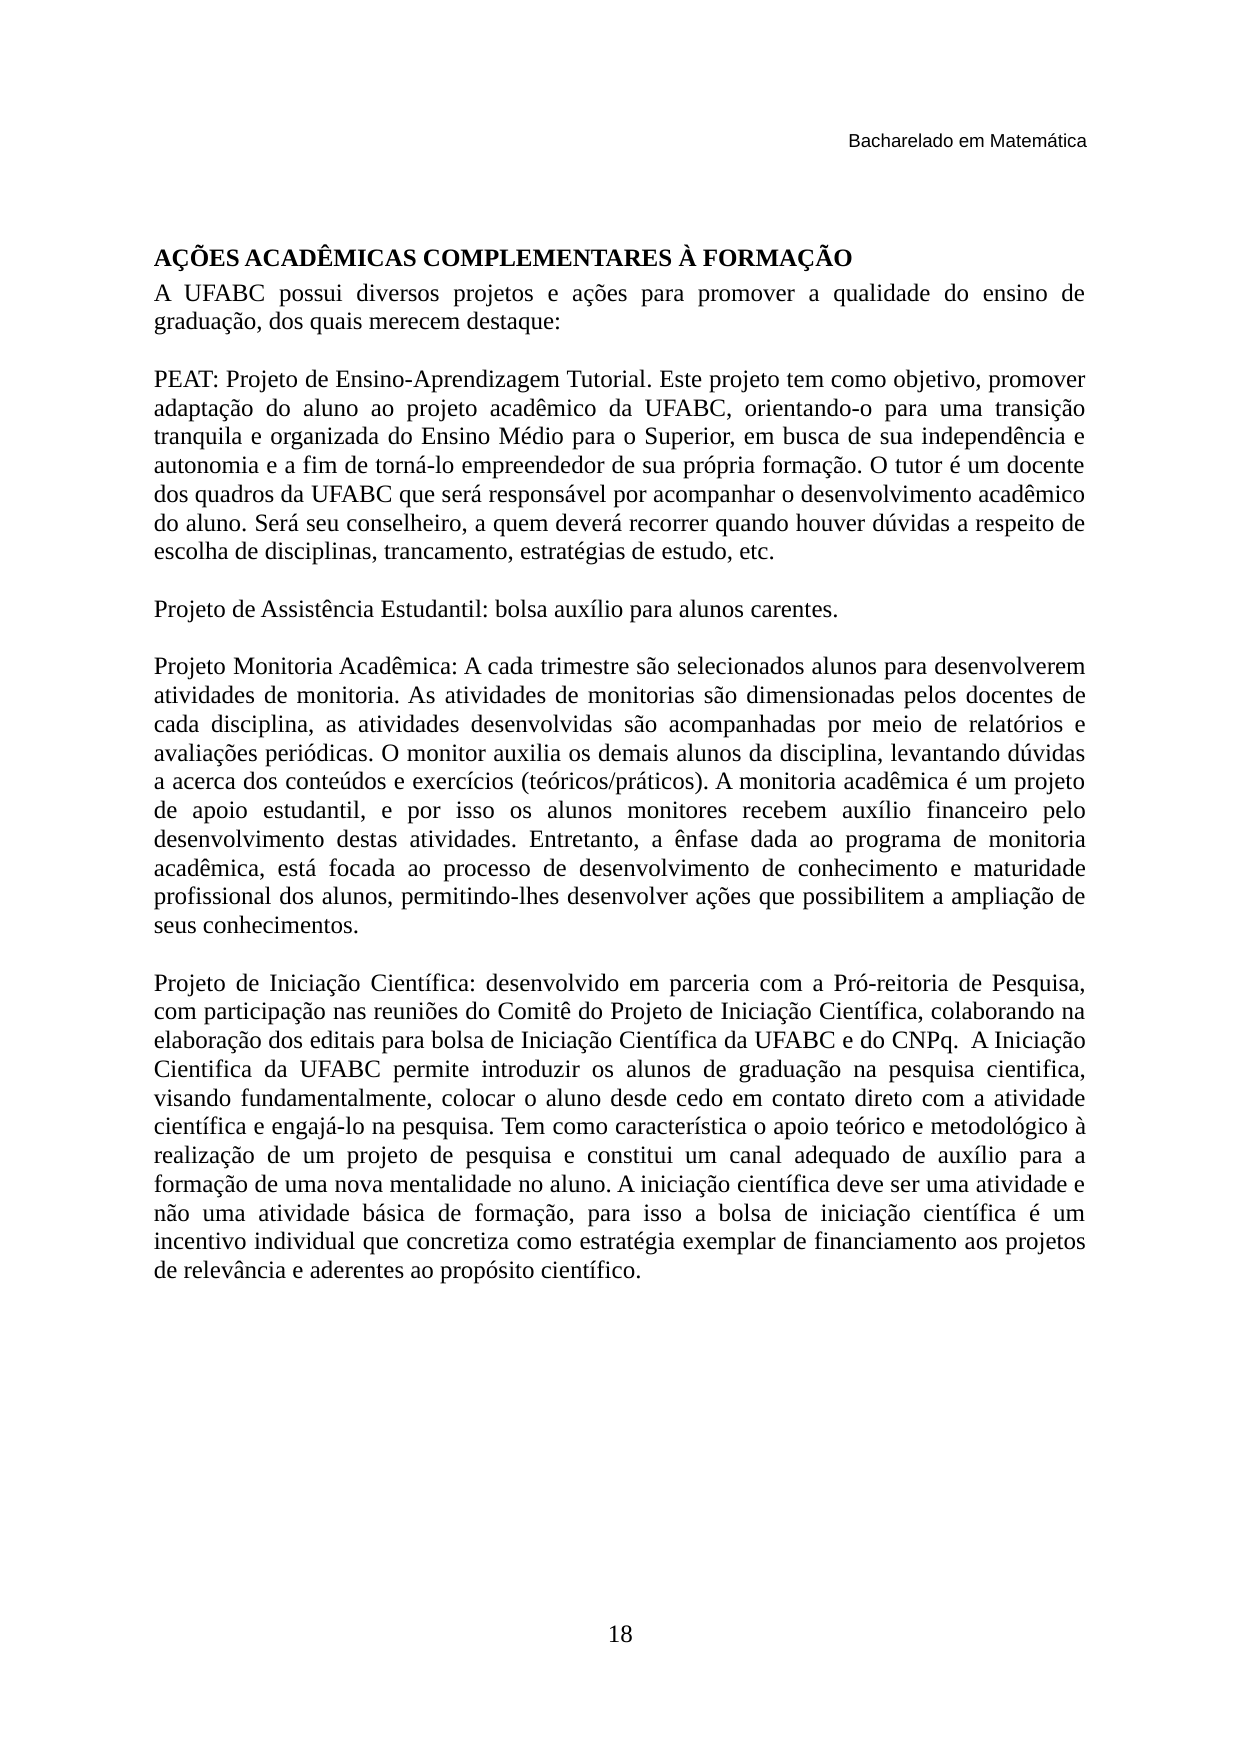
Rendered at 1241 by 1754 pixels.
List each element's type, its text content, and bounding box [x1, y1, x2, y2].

text Projeto Monitoria Acadêmica: A cada trimestre são selecionados alunos para desenvolverem atividades de monitoria. As atividades de monitorias são dimensionadas pelos docentes de cada disciplina, as atividades desenvolvidas são acompanhadas por meio de relatórios e avaliações periódicas. O monitor auxilia os demais alunos da disciplina, levantando dúvidas a acerca dos conteúdos e exercícios (teóricos/práticos). A monitoria acadêmica é um projeto de apoio estudantil, e por isso os alunos monitores recebem auxílio financeiro pelo desenvolvimento destas atividades. Entretanto, a ênfase dada ao programa de monitoria acadêmica, está focada ao processo de desenvolvimento de conhecimento e maturidade profissional dos alunos, permitindo-lhes desenvolver ações que possibilitem a ampliação de seus conhecimentos. [153, 651, 1087, 939]
text PEAT: Projeto de Ensino-Aprendizagem Tutorial. Este projeto tem como objetivo, promover adaptação do aluno ao projeto acadêmico da UFABC, orientando-o para uma transição tranquila e organizada do Ensino Médio para o Superior, em busca de sua independência e autonomia e a fim de torná-lo empreendedor de sua própria formação. O tutor é um docente dos quadros da UFABC que será responsável por acompanhar o desenvolvimento acadêmico do aluno. Será seu conselheiro, a quem deverá recorrer quando houver dúvidas a respeito de escolha de disciplinas, trancamento, estratégias de estudo, etc. [153, 364, 1087, 565]
text Projeto de Iniciação Científica: desenvolvido em parceria com a Pró-reitoria de Pesquisa, com participação nas reuniões do Comitê do Projeto de Iniciação Científica, colaborando na elaboração dos editais para bolsa de Iniciação Científica da UFABC e do CNPq. A Iniciação Cientifica da UFABC permite introduzir os alunos de graduação na pesquisa cientifica, visando fundamentalmente, colocar o aluno desde cedo em contato direto com a atividade científica e engajá-lo na pesquisa. Tem como característica o apoio teórico e metodológico à realização de um projeto de pesquisa e constitui um canal adequado de auxílio para a formação de uma nova mentalidade no aluno. A iniciação científica deve ser uma atividade e não uma atividade básica de formação, para isso a bolsa de iniciação científica é um incentivo individual que concretiza como estratégia exemplar de financiamento aos projetos de relevância e aderentes ao propósito científico. [153, 968, 1087, 1284]
text A UFABC possui diversos projetos e ações para promover a qualidade do ensino de graduação, dos quais merecem destaque: [153, 278, 1087, 335]
subtitle AÇÕES ACADÊMICAS COMPLEMENTARES À FORMAÇÃO [153, 243, 1087, 271]
text Projeto de Assistência Estudantil: bolsa auxílio para alunos carentes. [153, 594, 1087, 623]
